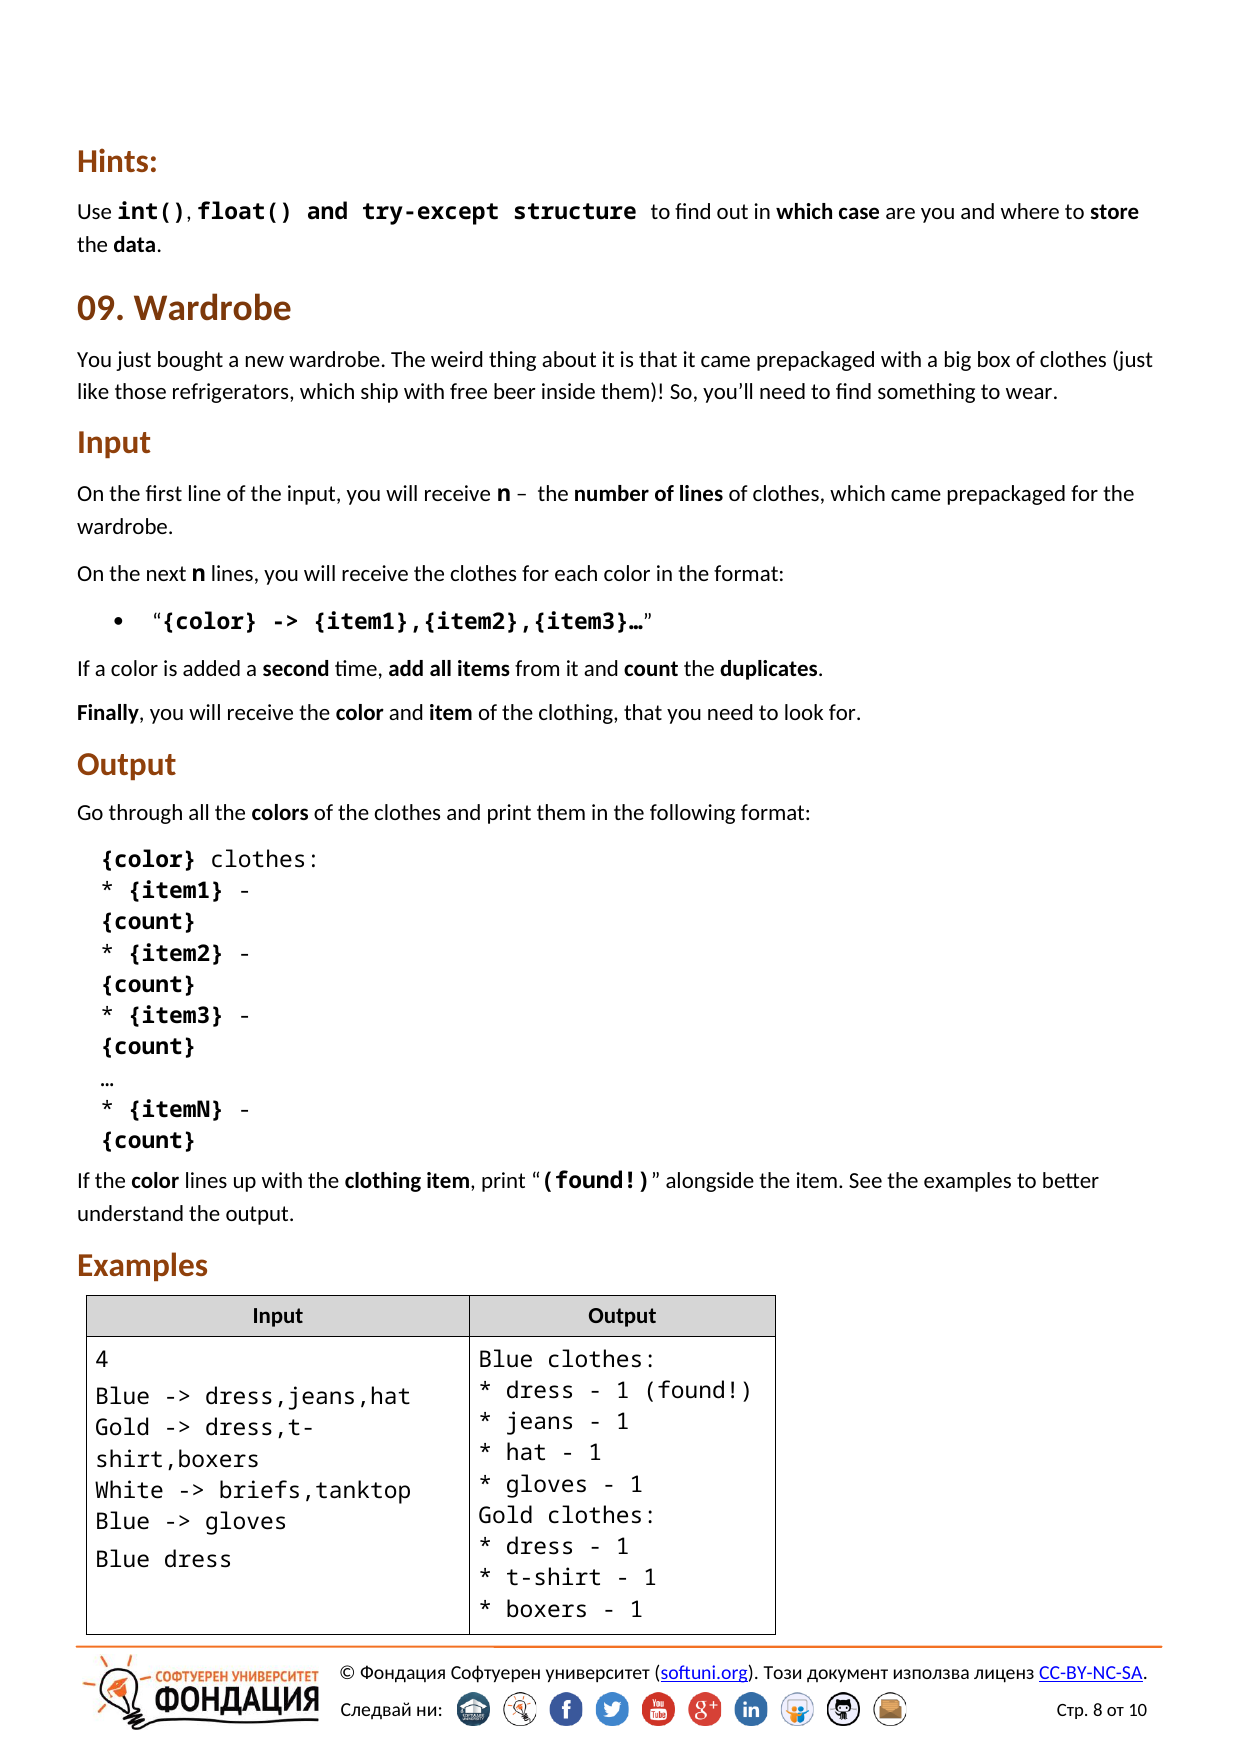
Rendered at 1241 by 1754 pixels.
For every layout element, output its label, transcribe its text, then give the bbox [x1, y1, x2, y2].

text On the first line of the input, you will receive n – the number of lines of clothes, which came prepackaged for the wardrobe. [77, 477, 1163, 540]
text On the next n lines, you will receive the clothes for each color in the format: [77, 557, 1163, 588]
text You just bought a new wardrobe. The weird thing about it is that it came prepackaged with a big box of clothes (just like those refrigerators, which ship with free beer inside them)! So, you’ll need to find something to wear. [77, 345, 1163, 405]
text Use int(), float() and try-except structure to find out in which case are you and where to store the data. [77, 195, 1163, 259]
picture [688, 1692, 722, 1726]
text If a color is added a second time, add all items from it and count the duplicates. [77, 654, 1163, 682]
picture [642, 1692, 675, 1726]
picture [595, 1692, 629, 1726]
text Finally, you will receive the color and item of the clothing, that you need to look for. [77, 698, 1163, 726]
list “{color} -> {item1},{item2},{item3}…” [114, 605, 1163, 636]
table_header Output [470, 1296, 775, 1336]
picture [549, 1692, 583, 1726]
table_header {color} clothes: * {item1} - {count} * {item2} - {count} * {item3} - {count} … * {itemN} - {count} [89, 843, 363, 1155]
text Go through all the colors of the clothes and print them in the following format: [77, 798, 1163, 826]
picture [873, 1692, 907, 1726]
subtitle Wardrobe [77, 284, 1163, 329]
picture [827, 1692, 860, 1726]
subtitle Input [77, 422, 1163, 462]
subtitle Hints: [77, 140, 1163, 181]
table_cell 4 Blue -> dress,jeans,hat Gold -> dress,t-shirt,boxers White -> briefs,tanktop Blue -> gloves Blue dress [87, 1337, 469, 1634]
subtitle Examples [77, 1244, 1163, 1284]
picture [503, 1692, 537, 1726]
picture [82, 1654, 319, 1730]
picture [734, 1692, 768, 1726]
picture [780, 1692, 814, 1726]
subtitle Output [77, 743, 1163, 784]
picture [457, 1692, 490, 1726]
text If the color lines up with the clothing item, print “(found!)” alongside the item. See the examples to better understand the output. [77, 1164, 1163, 1227]
table_header Input [87, 1296, 469, 1336]
